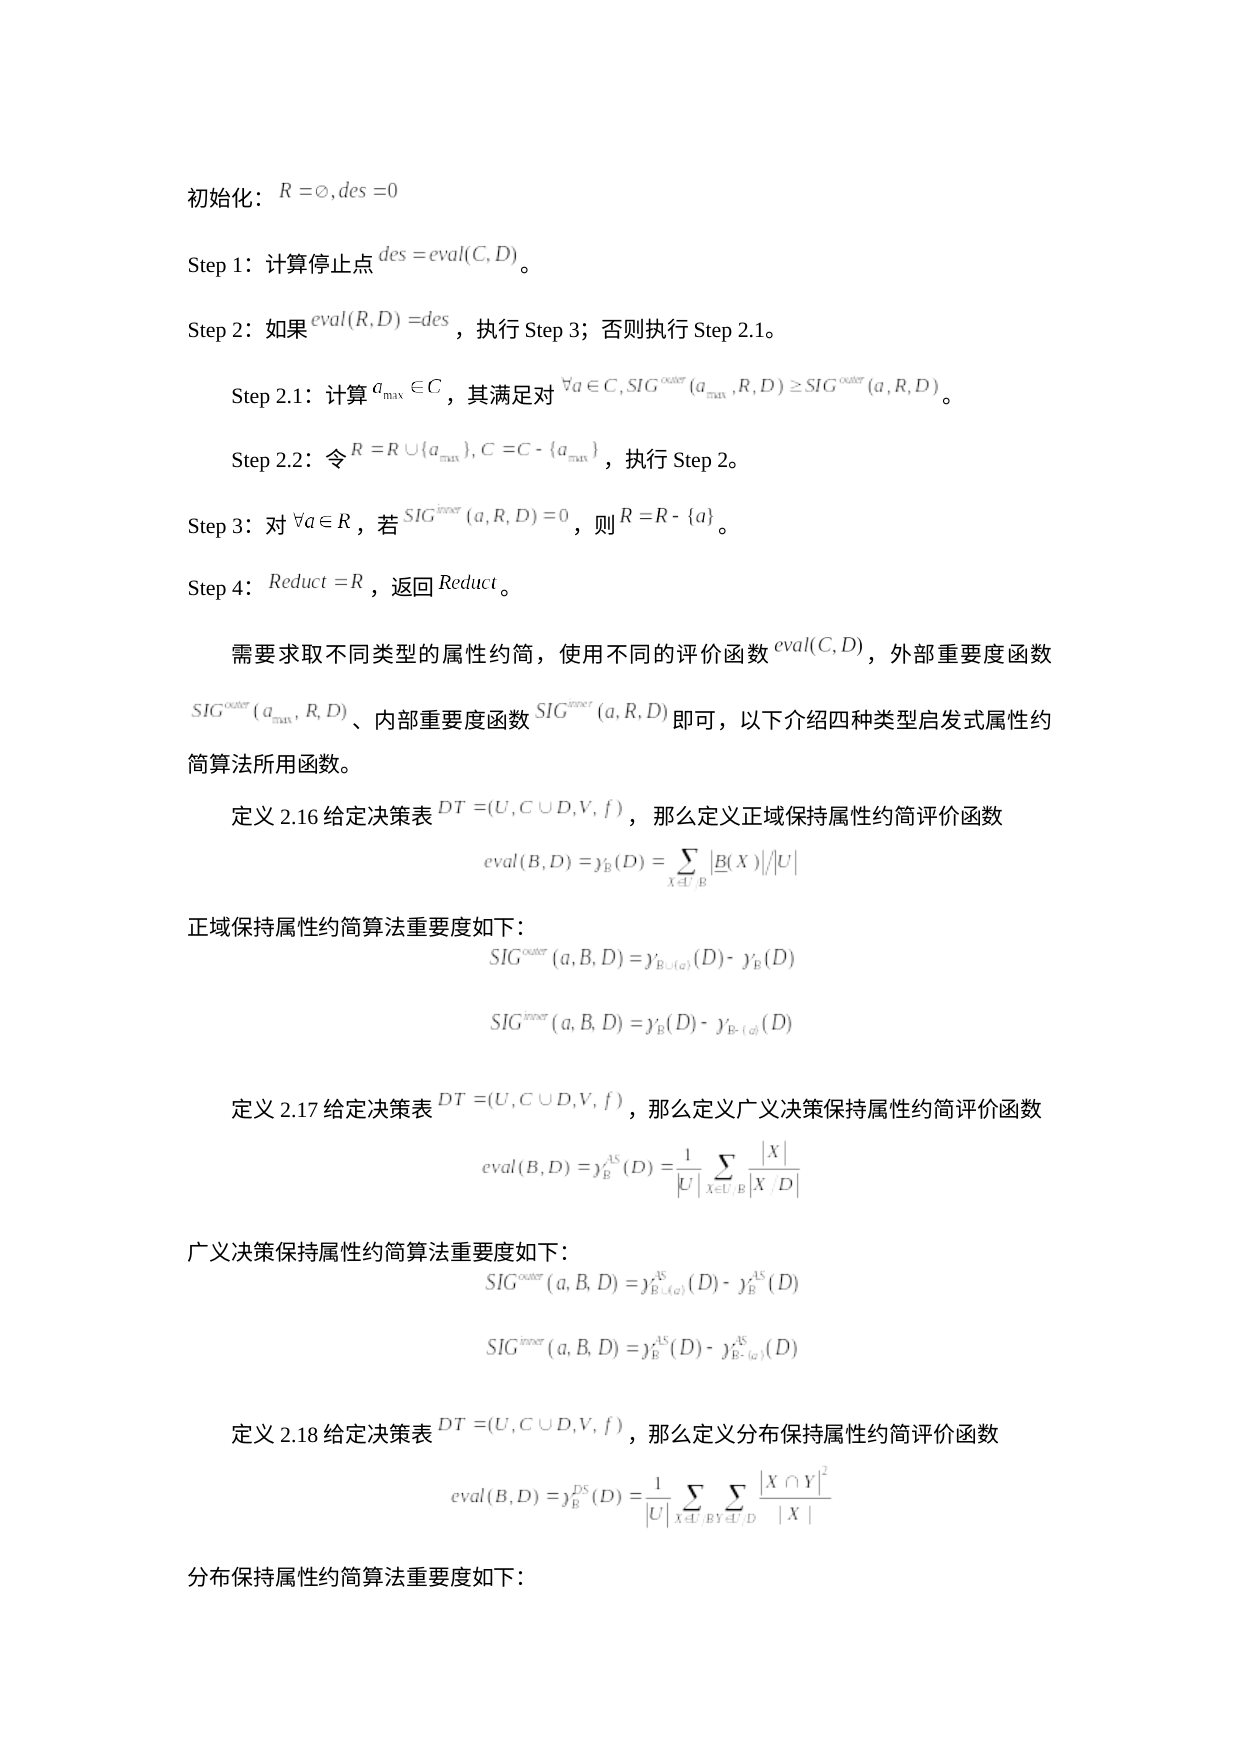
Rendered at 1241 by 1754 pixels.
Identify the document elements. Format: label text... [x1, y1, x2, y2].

text Step 2.2：令，执行Step 2。 [187, 422, 1053, 487]
text Step 1：计算停止点。 [187, 227, 1053, 292]
text 初始化： [187, 162, 1053, 227]
text 需要求取不同类型的属性约简，使用不同的评价函数，外部重要度函数、内部重要度函数即可，以下介绍四种类型启发式属性约简算法所用函数。 [187, 617, 1053, 779]
text 定义 2.17 给定决策表，那么定义广义决策保持属性约简评价函数 [187, 1072, 1053, 1137]
text 分布保持属性约简算法重要度如下： [187, 1559, 1053, 1592]
text 定义 2.18 给定决策表，那么定义分布保持属性约简评价函数 [187, 1397, 1053, 1462]
text 广义决策保持属性约简算法重要度如下： [187, 1234, 1053, 1267]
text 正域保持属性约简算法重要度如下： [187, 909, 1053, 942]
text Step 3：对，若，则。 [187, 487, 1053, 552]
text Step 4：，返回。 [187, 552, 1053, 617]
text 定义 2.16 给定决策表， 那么定义正域保持属性约简评价函数 [187, 779, 1053, 844]
text Step 2：如果，执行Step 3；否则执行Step 2.1。 [187, 292, 1053, 357]
text Step 2.1：计算，其满足对。 [187, 357, 1053, 422]
